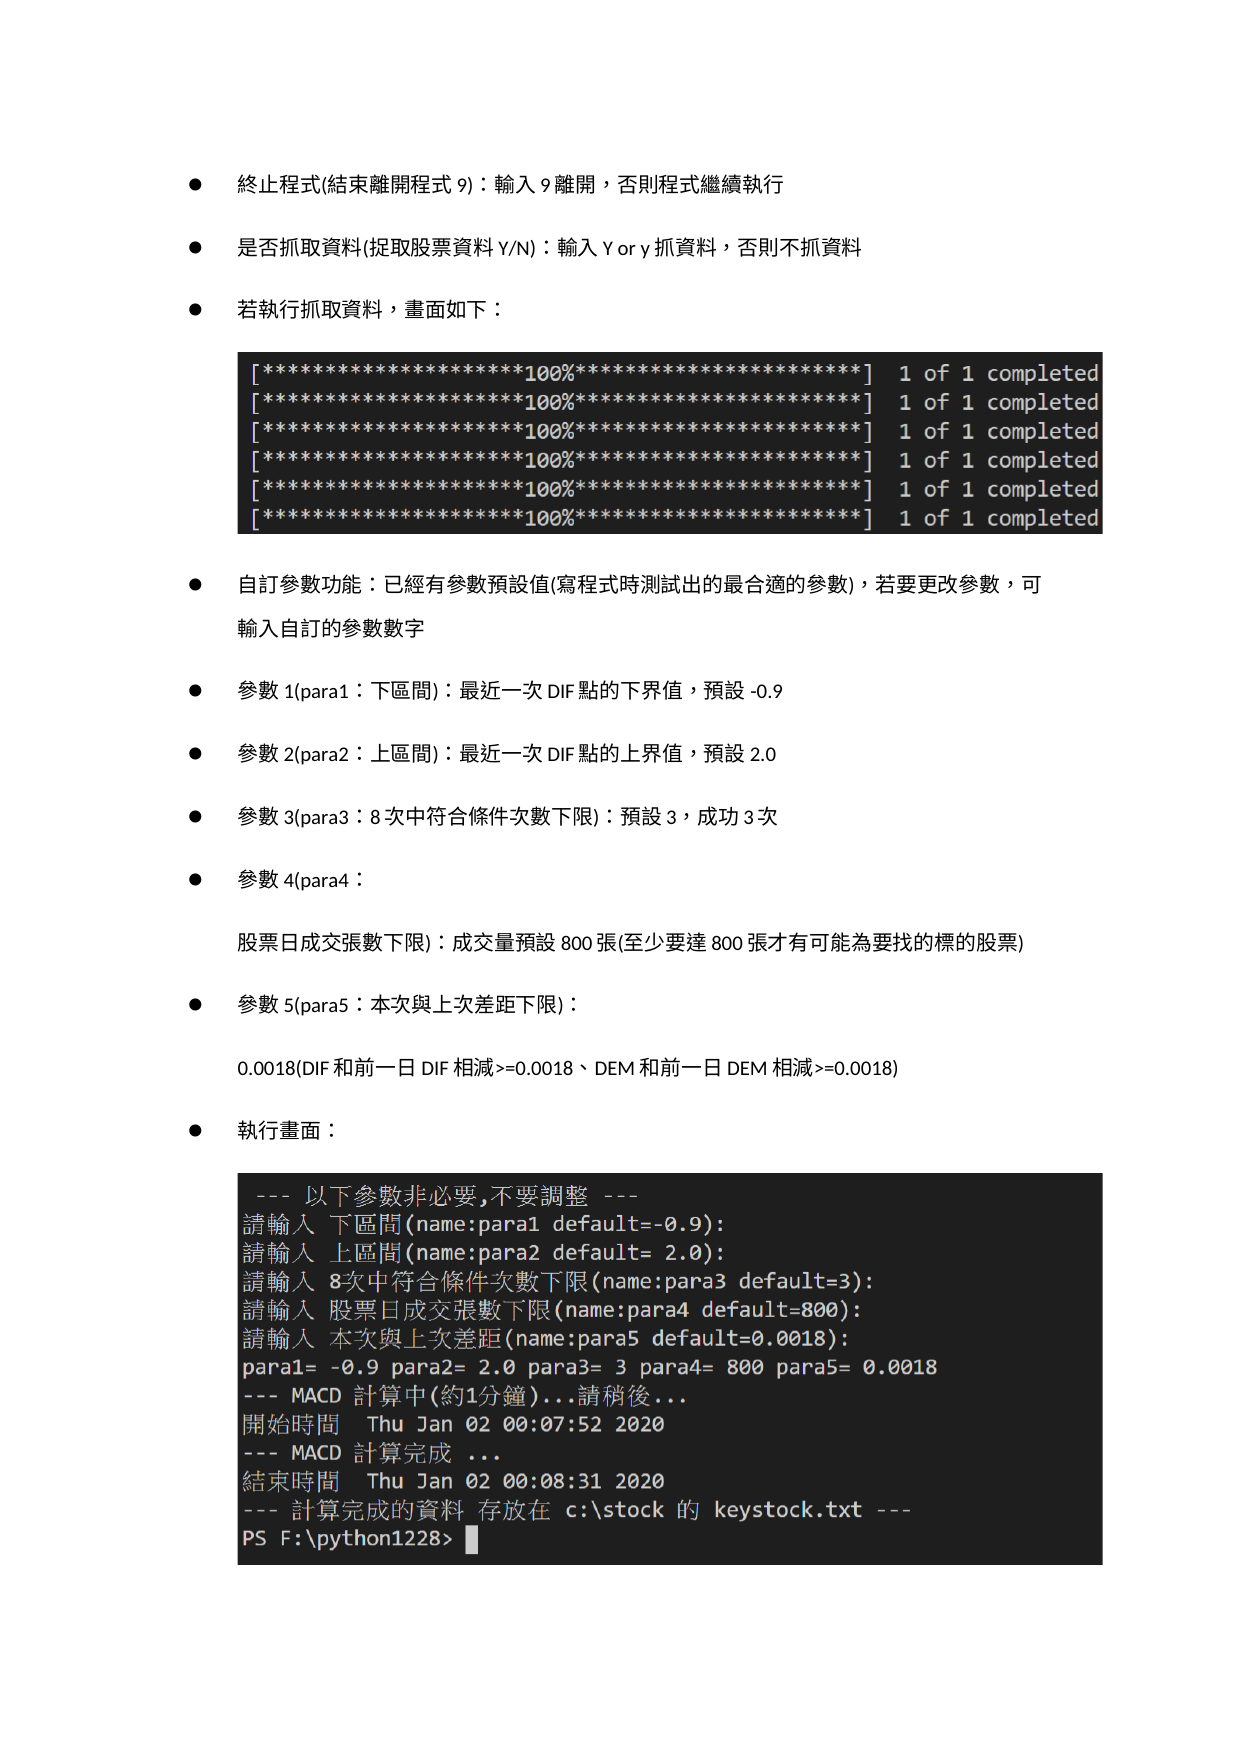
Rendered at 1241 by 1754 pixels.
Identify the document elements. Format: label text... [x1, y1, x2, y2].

picture [237, 352, 1103, 534]
list 終止程式(結束離開程式9)：輸入9離開，否則程式繼續執行 [187, 164, 1053, 202]
list 參數3(para3：8次中符合條件次數下限)：預設3，成功3次 [187, 797, 1053, 834]
list 執行畫面： [187, 1111, 1053, 1148]
list 股票日成交張數下限)：成交量預設800張(至少要達800張才有可能為要找的標的股票) [237, 922, 1053, 960]
list 自訂參數功能：已經有參數預設值(寫程式時測試出的最合適的參數)，若要更改參數，可輸入自訂的參數數字 [187, 565, 1053, 646]
list 參數1(para1：下區間)：最近一次DIF點的下界值，預設 -0.9 [187, 671, 1053, 708]
list 是否抓取資料(捉取股票資料Y/N)：輸入Y or y抓資料，否則不抓資料 [187, 227, 1053, 265]
list 0.0018(DIF和前一日DIF相減>=0.0018、DEM和前一日DEM相減>=0.0018) [237, 1048, 1053, 1085]
list 參數4(para4： [187, 859, 1053, 897]
picture [237, 1173, 1103, 1565]
list 參數2(para2：上區間)：最近一次DIF點的上界值，預設2.0 [187, 734, 1053, 771]
list 參數5(para5：本次與上次差距下限)： [187, 985, 1053, 1022]
list 若執行抓取資料，畫面如下： [187, 290, 1053, 328]
